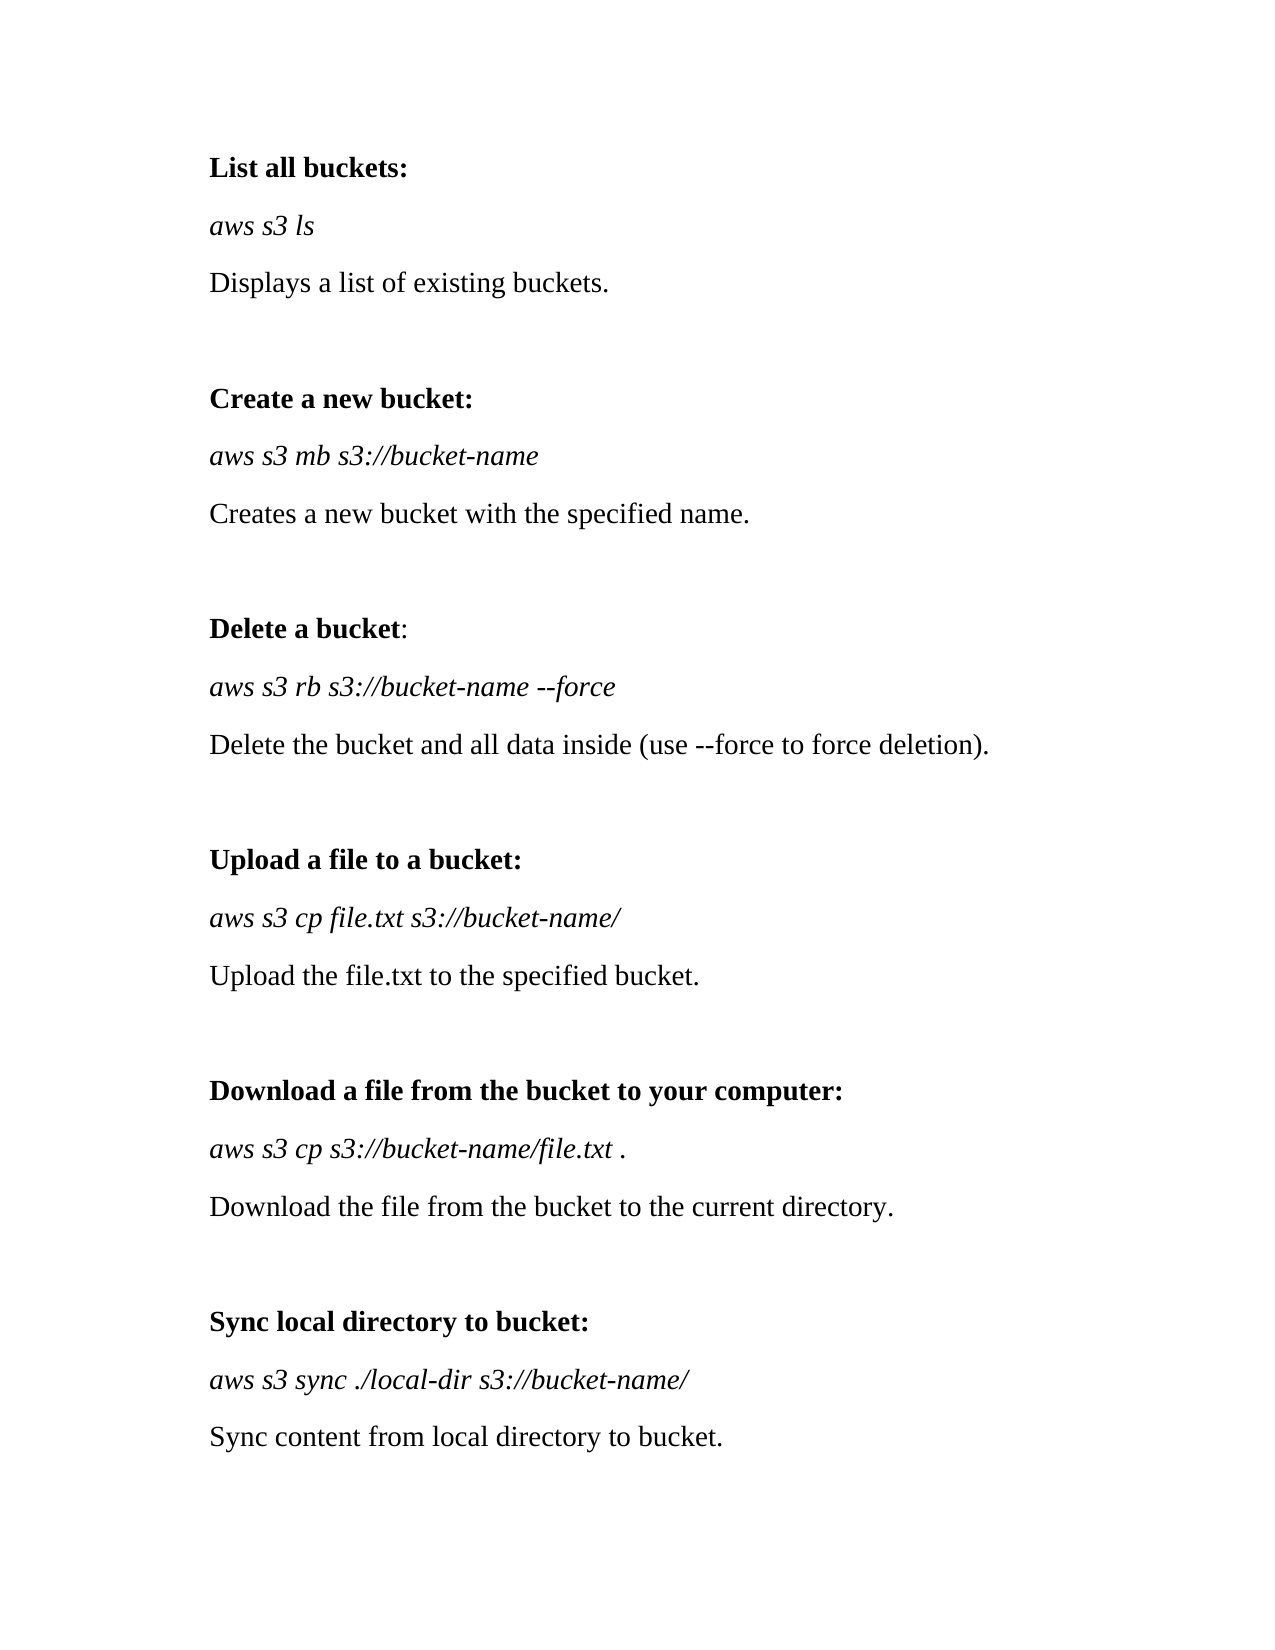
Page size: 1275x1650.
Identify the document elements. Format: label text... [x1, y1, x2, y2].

text aws s3 ls [150, 208, 1125, 241]
text aws s3 sync ./local-dir s3://bucket-name/ [150, 1362, 1125, 1395]
text Upload a file to a bucket: [150, 842, 1125, 876]
text Displays a list of existing buckets. [150, 265, 1125, 299]
text Delete a bucket: [150, 612, 1125, 645]
text Download a file from the bucket to your computer: [150, 1073, 1125, 1107]
text Download the file from the bucket to the current directory. [150, 1189, 1125, 1222]
text Creates a new bucket with the specified name. [150, 496, 1125, 530]
text aws s3 cp s3://bucket-name/file.txt . [150, 1131, 1125, 1164]
text aws s3 rb s3://bucket-name --force [150, 669, 1125, 703]
text Create a new bucket: [150, 381, 1125, 414]
text aws s3 mb s3://bucket-name [150, 438, 1125, 472]
text Upload the file.txt to the specified bucket. [150, 958, 1125, 991]
text List all buckets: [150, 150, 1125, 183]
text Sync content from local directory to bucket. [150, 1419, 1125, 1453]
text Delete the bucket and all data inside (use --force to force deletion). [150, 727, 1125, 761]
text Sync local directory to bucket: [150, 1304, 1125, 1338]
text aws s3 cp file.txt s3://bucket-name/ [150, 900, 1125, 934]
